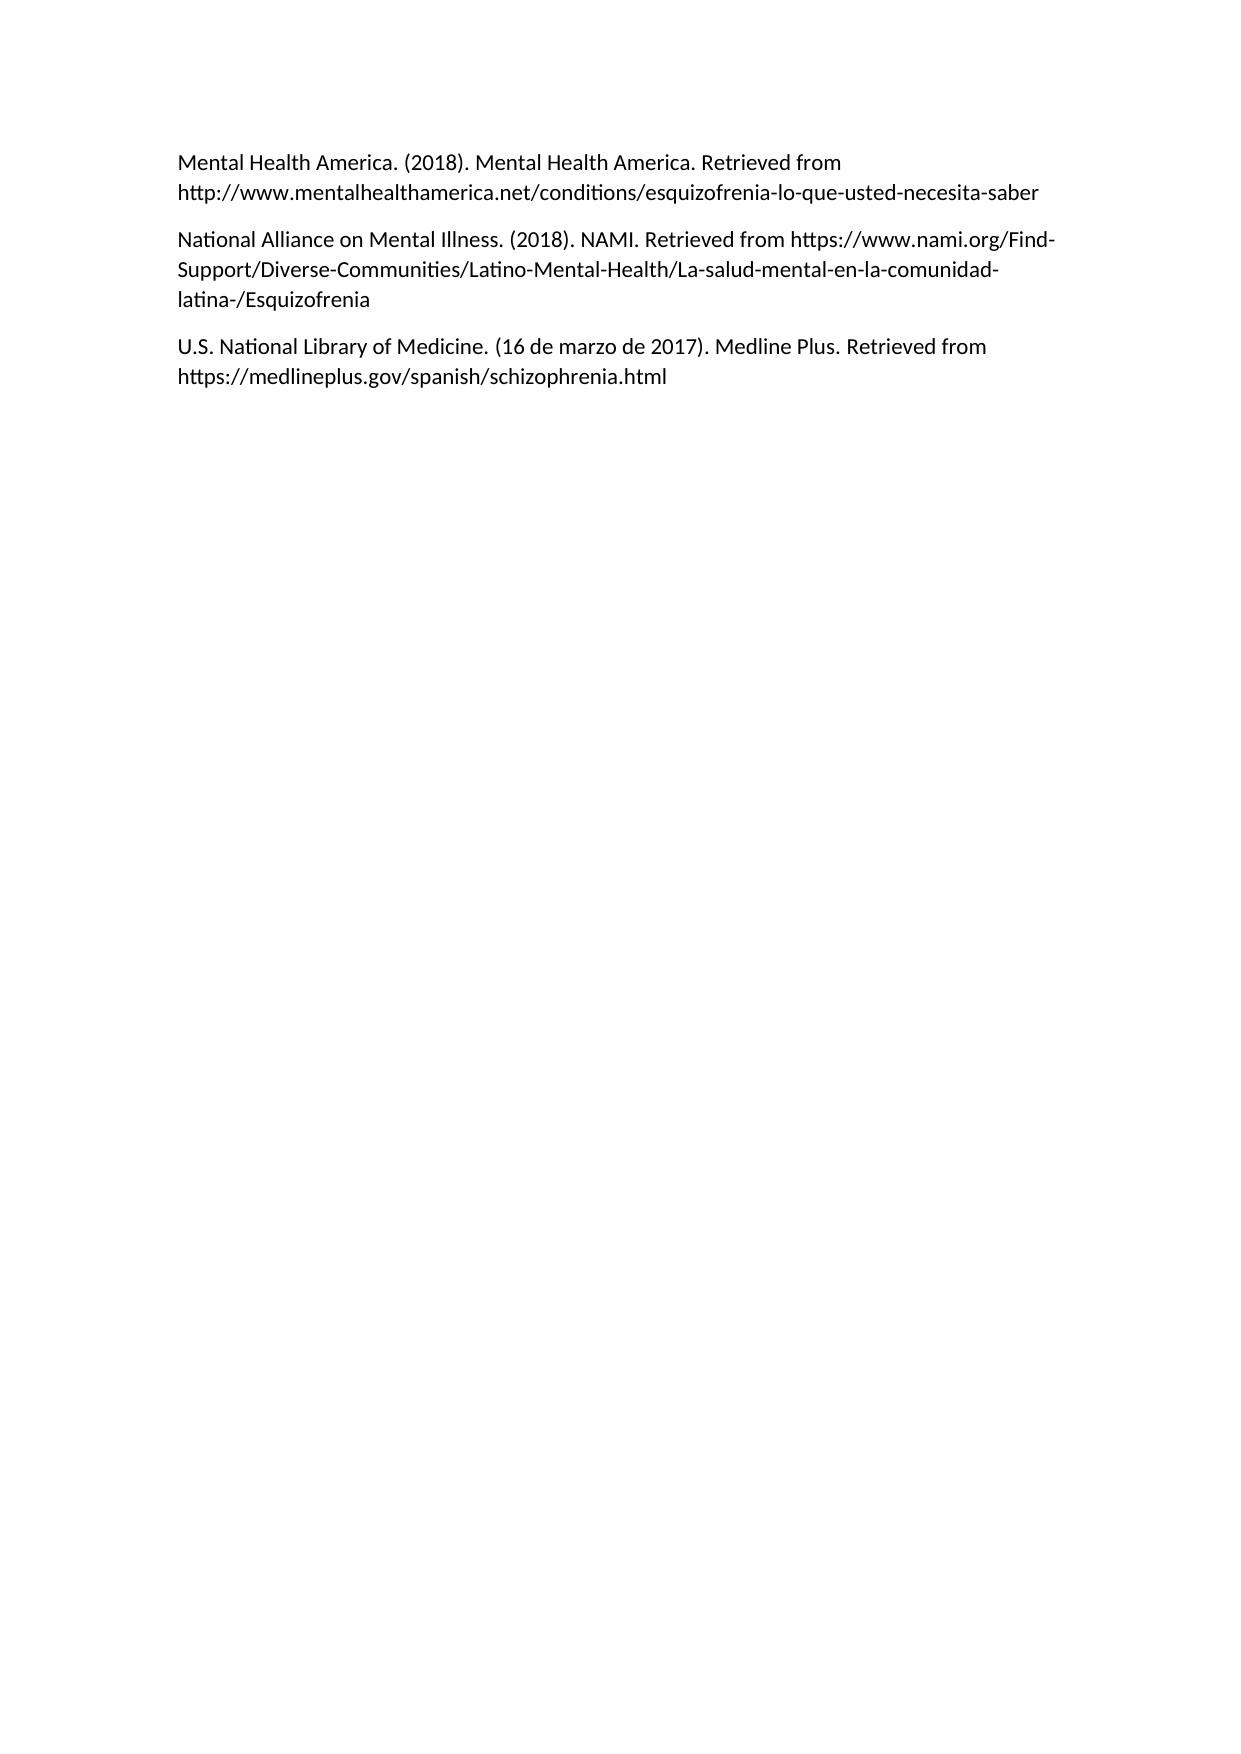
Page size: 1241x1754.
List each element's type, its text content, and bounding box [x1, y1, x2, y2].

text U.S. National Library of Medicine. (16 de marzo de 2017). Medline Plus. Retrieved from https://medlineplus.gov/spanish/schizophrenia.html [177, 332, 1063, 390]
text Mental Health America. (2018). Mental Health America. Retrieved from http://www.mentalhealthamerica.net/conditions/esquizofrenia-lo-que-usted-necesita-saber [177, 148, 1063, 206]
text National Alliance on Mental Illness. (2018). NAMI. Retrieved from https://www.nami.org/Find-Support/Diverse-Communities/Latino-Mental-Health/La-salud-mental-en-la-comunidad-latina-/Esquizofrenia [177, 225, 1063, 313]
